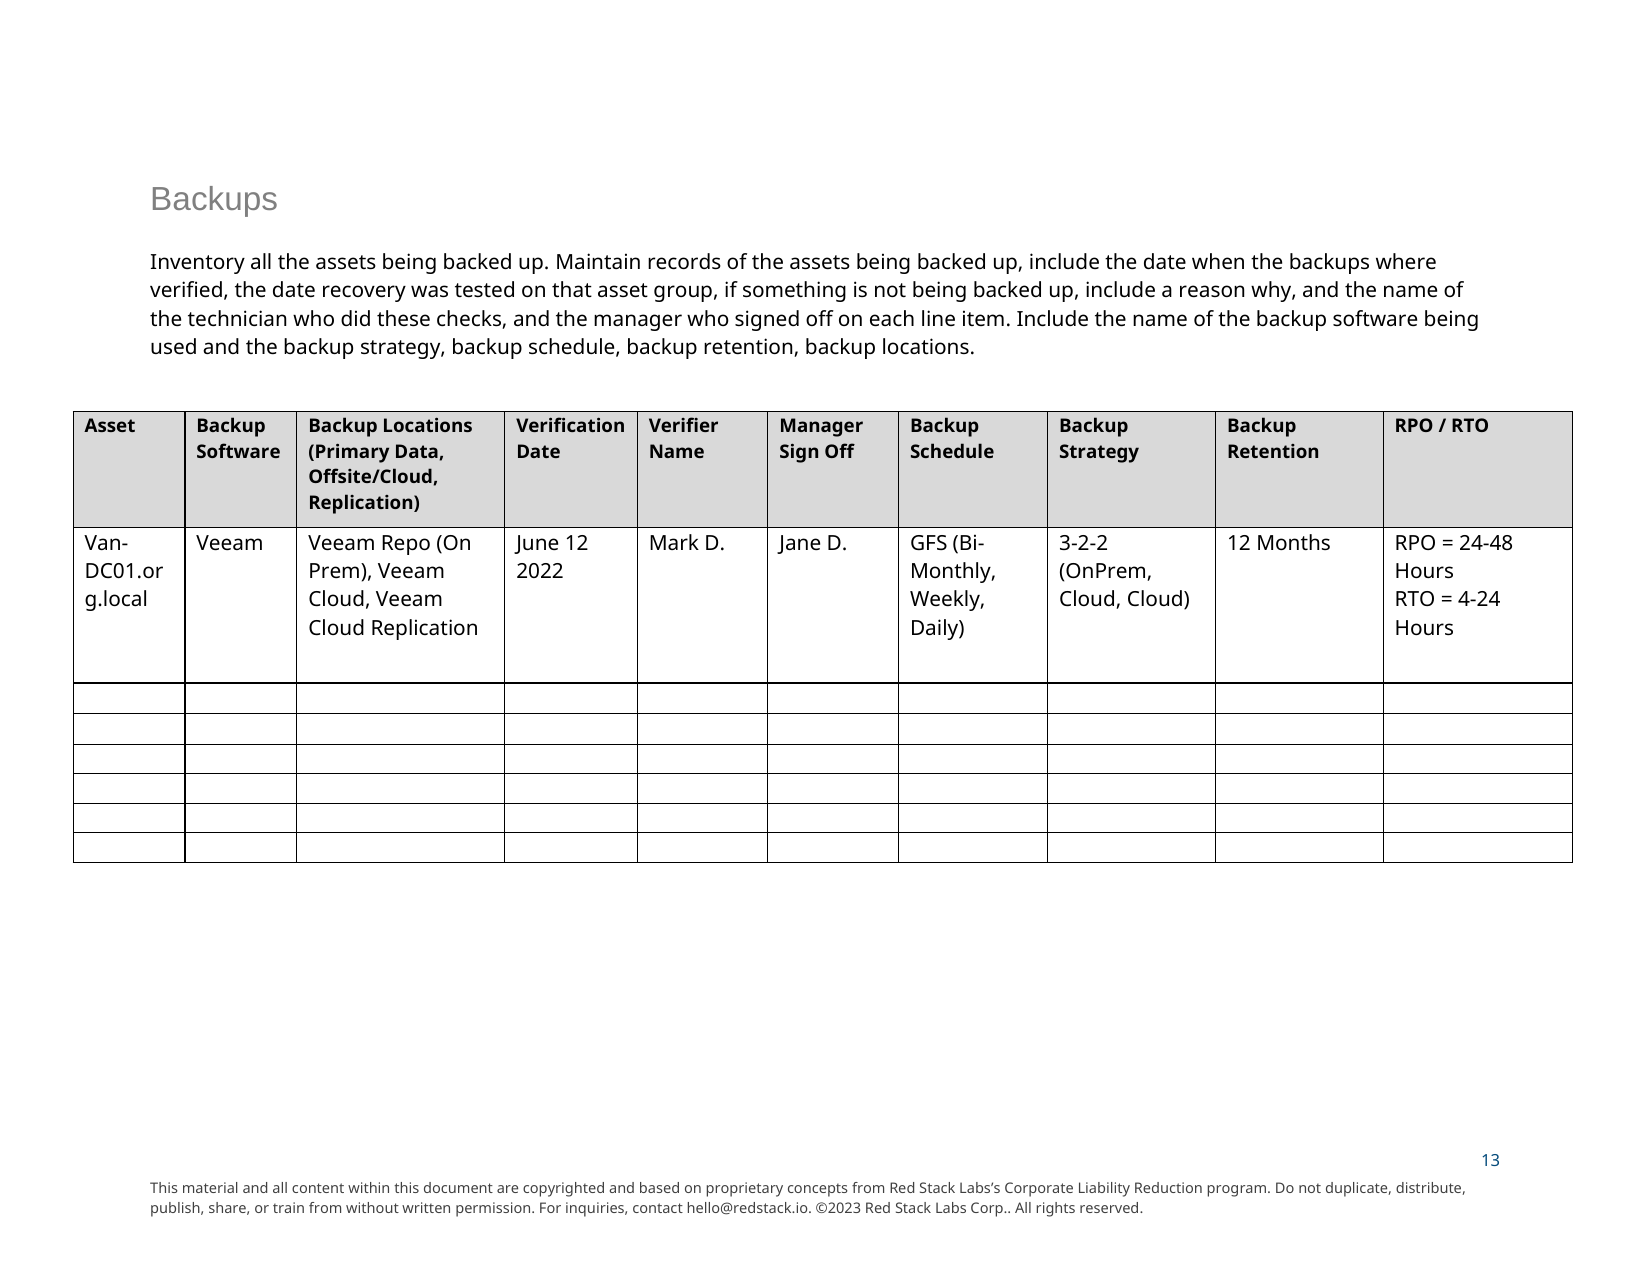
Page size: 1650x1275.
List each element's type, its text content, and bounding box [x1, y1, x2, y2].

table_cell [297, 714, 504, 744]
table_cell [768, 745, 898, 773]
table_cell [899, 833, 1047, 862]
table_cell [768, 774, 898, 803]
table_cell [899, 774, 1047, 803]
table_cell [638, 684, 767, 713]
table_cell 3-2-2 (OnPrem, Cloud, Cloud) [1048, 528, 1215, 682]
table_cell [638, 804, 767, 832]
table_cell Van-DC01.org.local [74, 528, 184, 682]
table_header Backup Software [186, 412, 296, 527]
table_cell [186, 714, 296, 744]
table_cell Jane D. [768, 528, 898, 682]
table_cell [1216, 714, 1383, 744]
table_cell [1048, 745, 1215, 773]
table_cell [768, 804, 898, 832]
table_header Verification Date [505, 412, 637, 527]
table_cell [74, 684, 184, 713]
table_cell [768, 833, 898, 862]
table_cell [186, 833, 296, 862]
table_cell [1216, 684, 1383, 713]
table_cell [1384, 833, 1572, 862]
table_header Backup Retention [1216, 412, 1383, 527]
table_cell [638, 714, 767, 744]
table_cell [505, 833, 637, 862]
table_header Asset [74, 412, 184, 527]
table_cell [74, 833, 184, 862]
table_cell GFS (Bi-Monthly, Weekly, Daily) [899, 528, 1047, 682]
table_cell June 12 2022 [505, 528, 637, 682]
table_cell [1216, 745, 1383, 773]
table_cell [1048, 804, 1215, 832]
table_cell [74, 804, 184, 832]
table_cell [74, 774, 184, 803]
table_header Backup Schedule [899, 412, 1047, 527]
table_cell 12 Months [1216, 528, 1383, 682]
table_cell [505, 684, 637, 713]
table_cell [1384, 714, 1572, 744]
table_cell [638, 745, 767, 773]
table_cell [74, 714, 184, 744]
table_cell [74, 745, 184, 773]
table_cell Veeam [186, 528, 296, 682]
table_cell [638, 833, 767, 862]
table_cell [1216, 833, 1383, 862]
text Inventory all the assets being backed up. Maintain records of the assets being backed up, include the date when the backups where verified, the date recovery was tested on that asset group, if something is not being backed up, include a reason why, and the name of the technician who did these checks, and the manager who signed off on each line item. Include the name of the backup software being used and the backup strategy, backup schedule, backup retention, backup locations. [150, 247, 1500, 361]
table_cell [1384, 684, 1572, 713]
table_cell [186, 745, 296, 773]
table_cell [297, 684, 504, 713]
table_cell [1384, 745, 1572, 773]
table_cell [1048, 684, 1215, 713]
table_cell [186, 774, 296, 803]
table_cell [297, 745, 504, 773]
table_header Backup Locations (Primary Data, Offsite/Cloud, Replication) [297, 412, 504, 527]
table_header Backup Strategy [1048, 412, 1215, 527]
table_cell Veeam Repo (On Prem), Veeam Cloud, Veeam Cloud Replication [297, 528, 504, 682]
table_cell [297, 774, 504, 803]
table_cell [768, 714, 898, 744]
table_cell [505, 774, 637, 803]
table_cell Mark D. [638, 528, 767, 682]
table_cell [186, 804, 296, 832]
table_cell [1216, 774, 1383, 803]
table_cell [1384, 804, 1572, 832]
table_header Manager Sign Off [768, 412, 898, 527]
table_cell [899, 684, 1047, 713]
table_cell [638, 774, 767, 803]
table_cell [768, 684, 898, 713]
table_cell [1384, 774, 1572, 803]
table_cell [899, 714, 1047, 744]
table_cell [899, 745, 1047, 773]
table_cell [297, 833, 504, 862]
subtitle Backups [150, 179, 1500, 218]
table_cell [899, 804, 1047, 832]
table_cell [1048, 714, 1215, 744]
table_cell [505, 745, 637, 773]
table_cell [1048, 833, 1215, 862]
table_cell [186, 684, 296, 713]
table_header RPO / RTO [1384, 412, 1572, 527]
table_cell RPO = 24-48 Hours RTO = 4-24 Hours [1384, 528, 1572, 682]
table_cell [505, 804, 637, 832]
table_header Verifier Name [638, 412, 767, 527]
table_cell [297, 804, 504, 832]
table_cell [1216, 804, 1383, 832]
table_cell [1048, 774, 1215, 803]
table_cell [505, 714, 637, 744]
